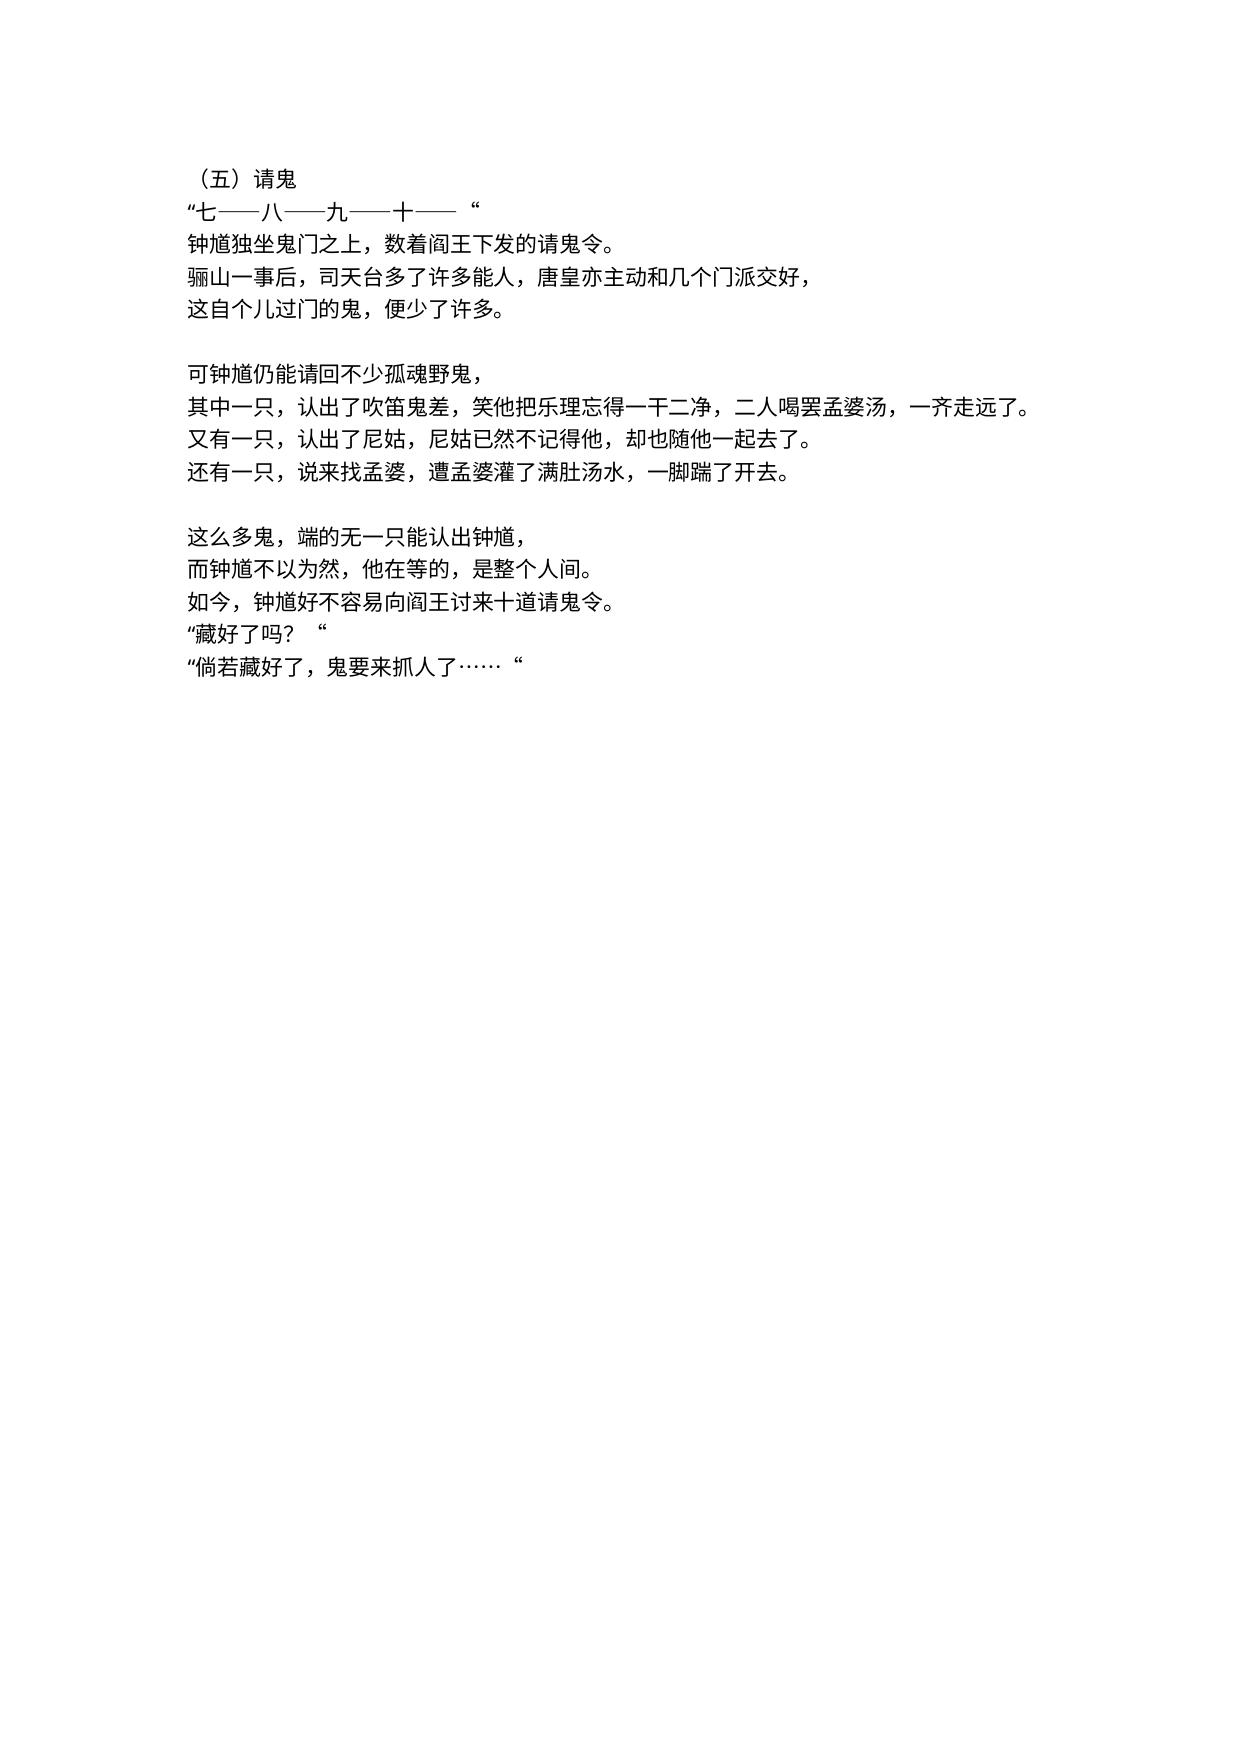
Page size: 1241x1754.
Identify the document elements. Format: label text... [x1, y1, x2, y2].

text “藏好了吗？“ [187, 617, 1053, 649]
text “倘若藏好了，鬼要来抓人了……“ [187, 649, 1053, 682]
text 骊山一事后，司天台多了许多能人，唐皇亦主动和几个门派交好， [187, 259, 1053, 292]
text 这自个儿过门的鬼，便少了许多。 [187, 292, 1053, 324]
text 还有一只，说来找孟婆，遭孟婆灌了满肚汤水，一脚踹了开去。 [187, 454, 1053, 487]
text 钟馗独坐鬼门之上，数着阎王下发的请鬼令。 [187, 227, 1053, 259]
text 这么多鬼，端的无一只能认出钟馗， [187, 519, 1053, 552]
text 而钟馗不以为然，他在等的，是整个人间。 [187, 552, 1053, 584]
text 其中一只，认出了吹笛鬼差，笑他把乐理忘得一干二净，二人喝罢孟婆汤，一齐走远了。 [187, 389, 1053, 422]
text 如今，钟馗好不容易向阎王讨来十道请鬼令。 [187, 584, 1053, 617]
text “七——八——九——十——“ [187, 194, 1053, 227]
text 又有一只，认出了尼姑，尼姑已然不记得他，却也随他一起去了。 [187, 422, 1053, 454]
text （五）请鬼 [187, 162, 1053, 194]
text 可钟馗仍能请回不少孤魂野鬼， [187, 357, 1053, 389]
